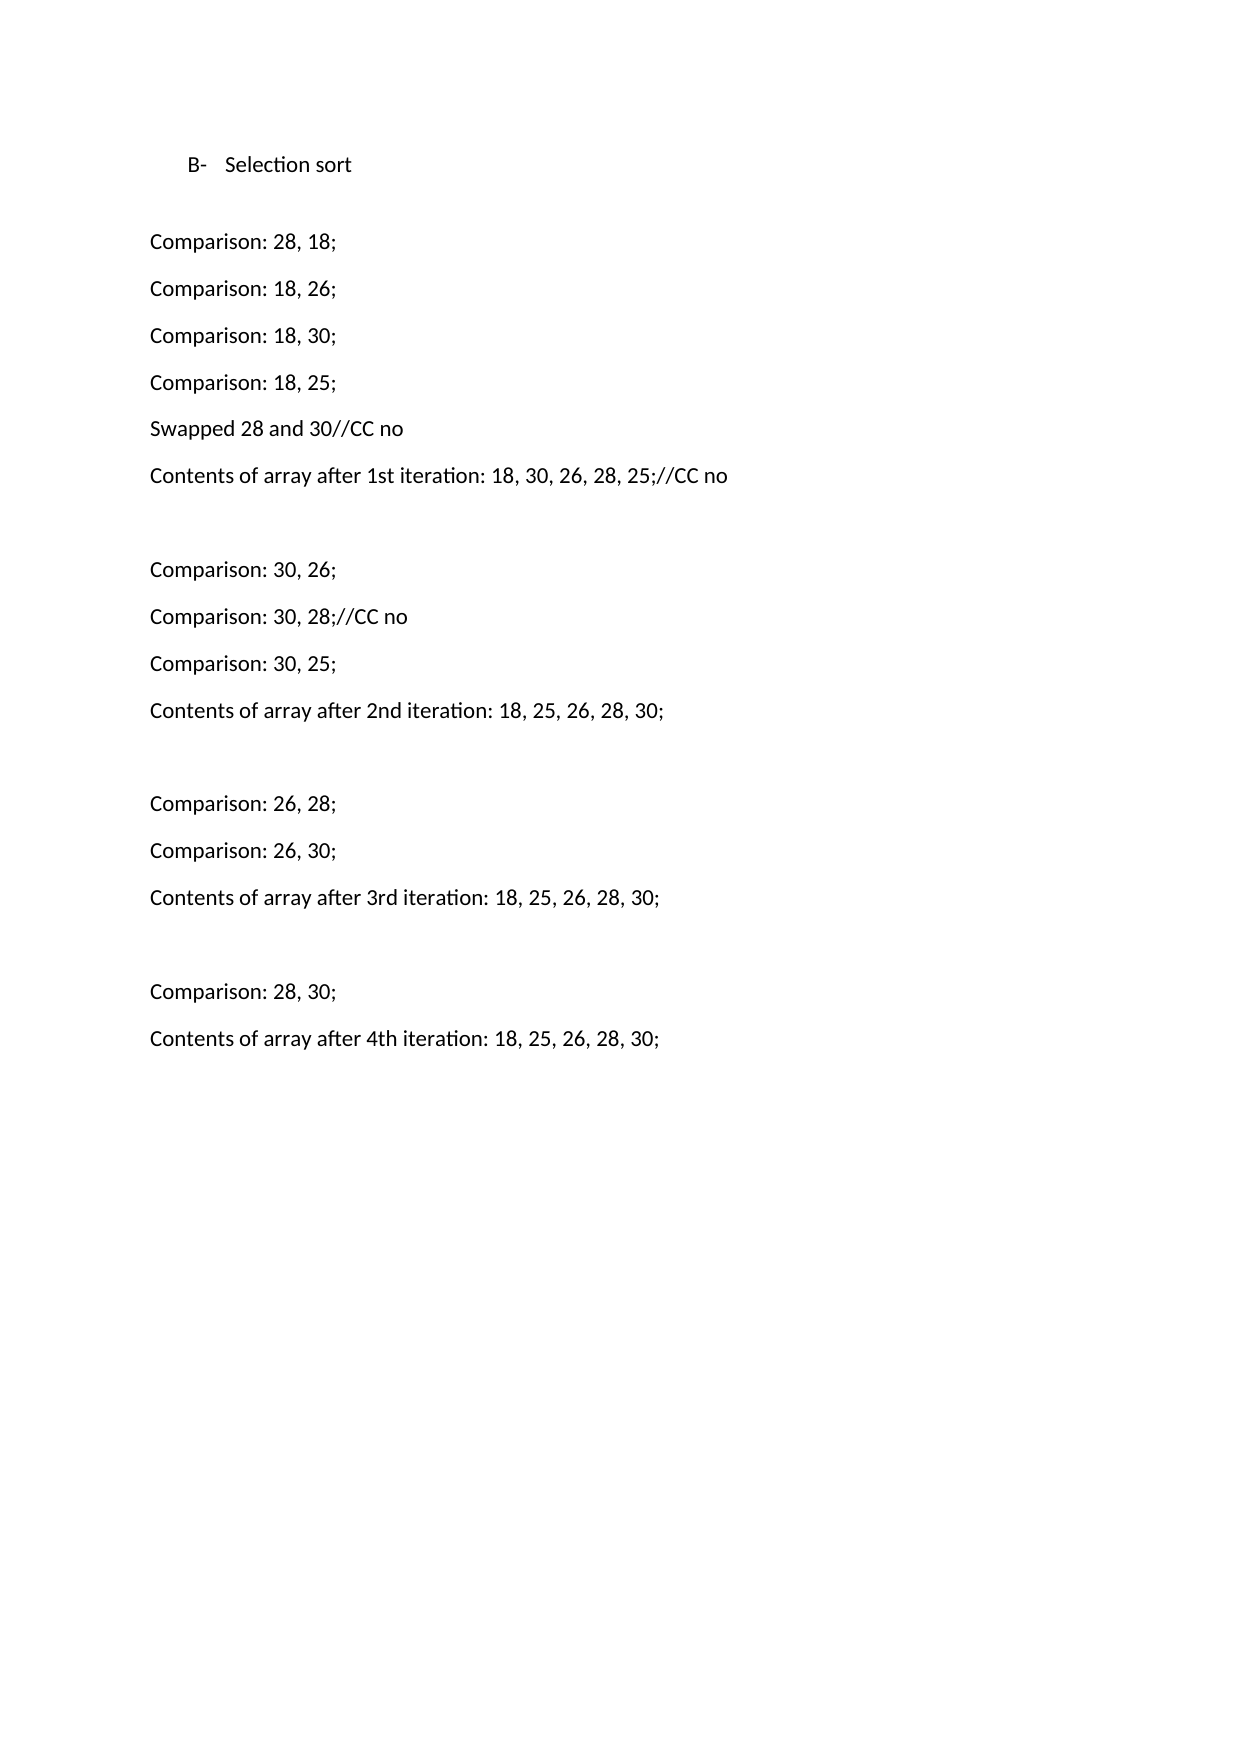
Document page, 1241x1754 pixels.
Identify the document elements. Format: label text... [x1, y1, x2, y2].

text Comparison: 26, 30; [150, 836, 1090, 864]
text Contents of array after 1st iteration: 18, 30, 26, 28, 25;//CC no [150, 461, 1090, 489]
text Comparison: 30, 28;//CC no [150, 602, 1090, 630]
text Comparison: 18, 26; [150, 274, 1090, 302]
text Swapped 28 and 30//CC no [150, 414, 1090, 443]
text Comparison: 26, 28; [150, 789, 1090, 818]
text Comparison: 18, 30; [150, 321, 1090, 349]
text Comparison: 28, 30; [150, 977, 1090, 1005]
text Comparison: 30, 25; [150, 649, 1090, 677]
text Contents of array after 2nd iteration: 18, 25, 26, 28, 30; [150, 696, 1090, 724]
text Comparison: 30, 26; [150, 555, 1090, 583]
text Comparison: 28, 18; [150, 227, 1090, 255]
list Selection sort [187, 150, 1090, 178]
text Comparison: 18, 25; [150, 368, 1090, 396]
text Contents of array after 3rd iteration: 18, 25, 26, 28, 30; [150, 883, 1090, 911]
text Contents of array after 4th iteration: 18, 25, 26, 28, 30; [150, 1024, 1090, 1052]
